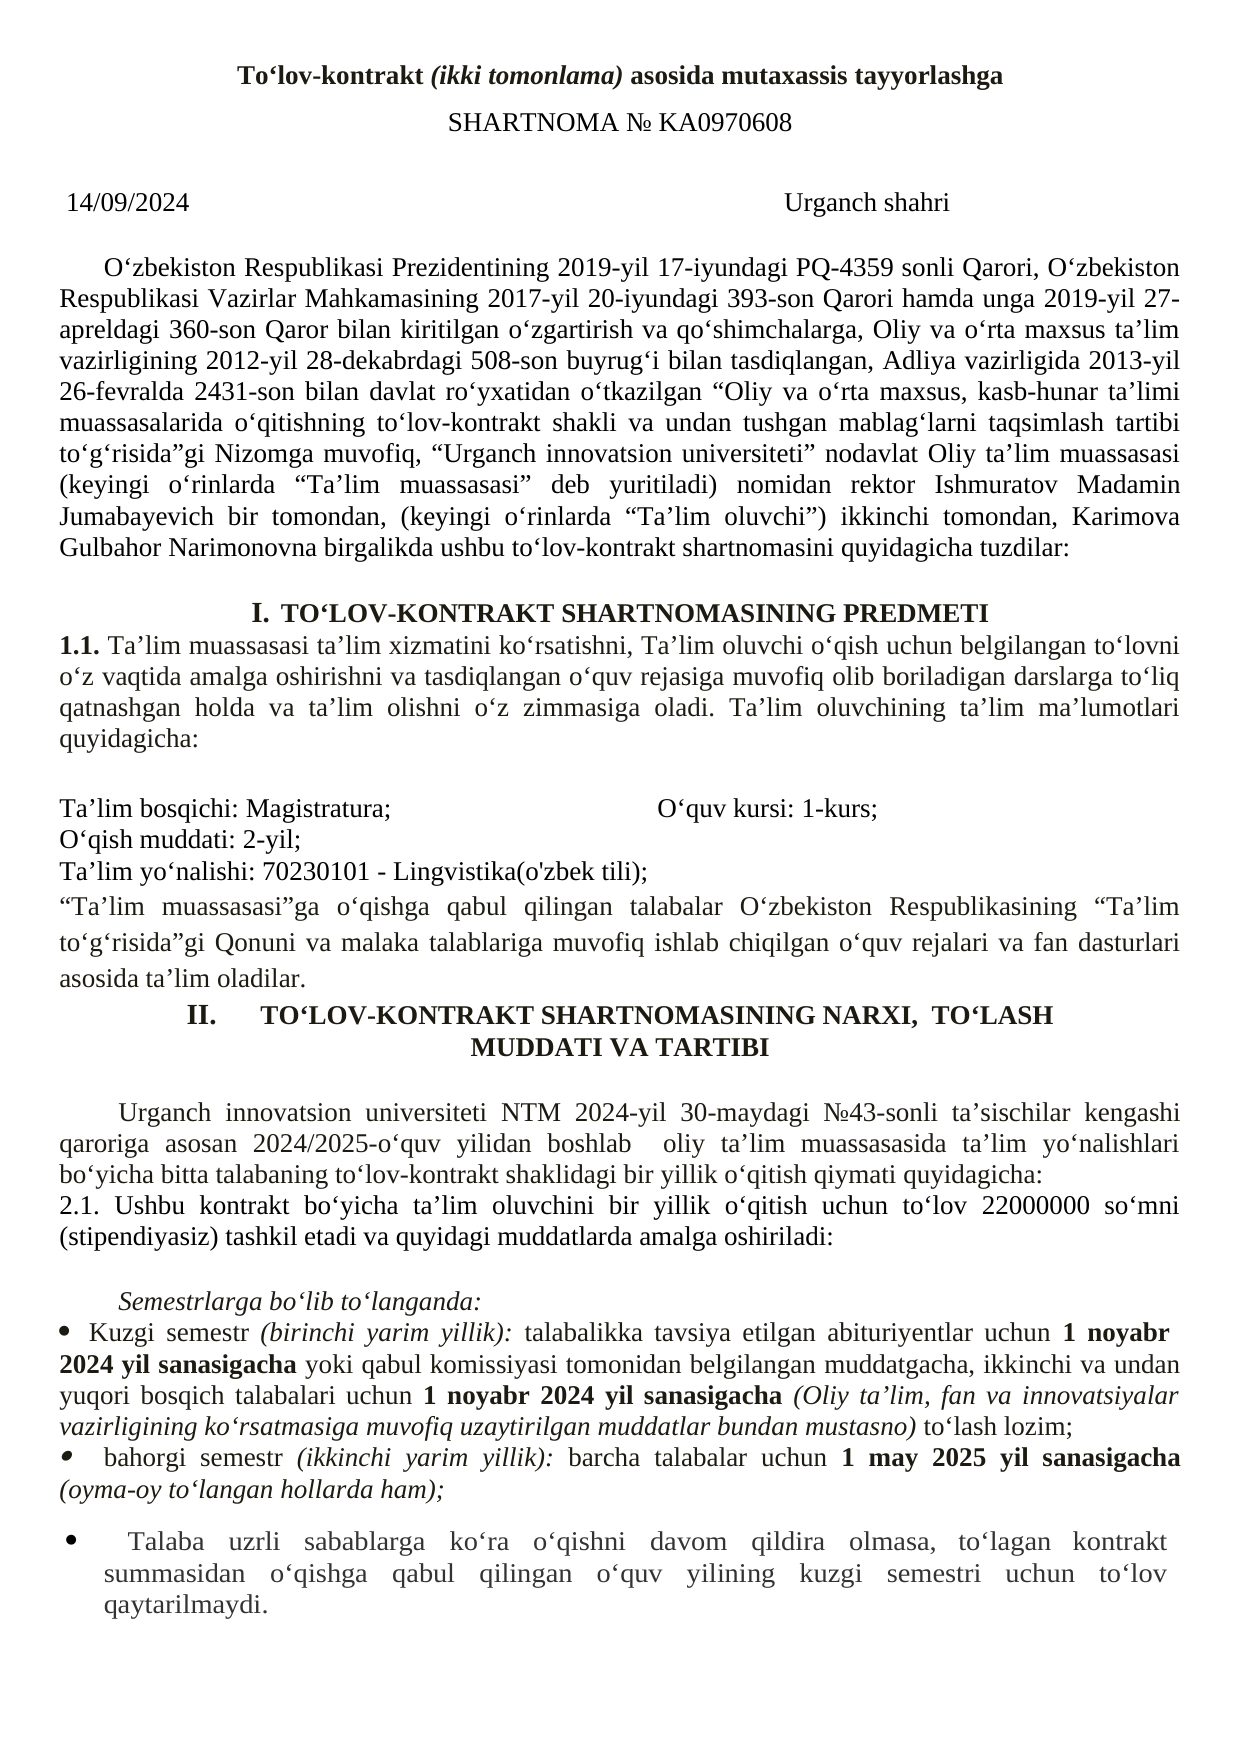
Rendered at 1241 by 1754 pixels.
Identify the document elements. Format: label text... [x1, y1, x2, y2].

list TO‘LOV-KONTRAKT SHARTNOMASINING PREDMETI [59, 596, 1181, 629]
text Urganch innovatsion universiteti NTM 2024-yil 30-maydagi №43-sonli ta’sischilar kengashi qaroriga asosan 2024/2025-oʻquv yilidan boshlab oliy ta’lim muassasasida ta’lim yoʻnalishlari boʻyicha bitta talabaning toʻlov-kontrakt shaklidagi bir yillik oʻqitish qiymati quyidagicha: [59, 1096, 1181, 1189]
text O‘qish muddati: 2-yil; [59, 823, 583, 854]
text O‘quv kursi: 1-kurs; [657, 792, 1181, 823]
text Ta’lim yo‘nalishi: 70230101 - Lingvistika(o'zbek tili); [59, 854, 1181, 886]
text “Ta’lim muassasasi”ga o‘qishga qabul qilingan talabalar O‘zbekiston Respublikasining “Ta’lim to‘g‘risida”gi Qonuni va malaka talablariga muvofiq ishlab chiqilgan o‘quv rejalari va fan dasturlari asosida ta’lim oladilar. [59, 890, 1181, 993]
text 1.1. Ta’lim muassasasi ta’lim xizmatini ko‘rsatishni, Ta’lim oluvchi o‘qish uchun belgilangan to‘lovni o‘z vaqtida amalga oshirishni va tasdiqlangan o‘quv rejasiga muvofiq olib boriladigan darslarga to‘liq qatnashgan holda va ta’lim olishni o‘z zimmasiga oladi. Ta’lim oluvchining ta’lim ma’lumotlari quyidagicha: [59, 629, 1181, 754]
text Semestrlarga bo‘lib to‘langanda: [59, 1285, 1181, 1316]
text Oʻzbekiston Respublikasi Prezidentining 2019-yil 17-iyundagi PQ-4359 sonli Qarori, O‘zbekiston Respublikasi Vazirlar Mahkamasining 2017-yil 20-iyundagi 393-son Qarori hamda unga 2019-yil 27- apreldagi 360-son Qaror bilan kiritilgan o‘zgartirish va qo‘shimchalarga, Oliy va o‘rta maxsus ta’lim vazirligining 2012-yil 28-dekabrdagi 508-son buyrug‘i bilan tasdiqlangan, Adliya vazirligida 2013-yil 26-fevralda 2431-son bilan davlat ro‘yxatidan o‘tkazilgan “Oliy va o‘rta maxsus, kasb-hunar ta’limi muassasalarida o‘qitishning to‘lov-kontrakt shakli va undan tushgan mablag‘larni taqsimlash tartibi to‘g‘risida”gi Nizomga muvofiq, “Urganch innovatsion universiteti” nodavlat Oliy ta’lim muassasasi (keyingi oʻrinlarda “Ta’lim muassasasi” deb yuritiladi) nomidan rektor Ishmuratov Madamin Jumabayevich bir tomondan, (keyingi o‘rinlarda “Ta’lim oluvchi”) ikkinchi tomondan, Karimova Gulbahor Narimonovna birgalikda ushbu to‘lov-kontrakt shartnomasini quyidagicha tuzdilar: [59, 251, 1181, 562]
list MUDDATI VA TARTIBI [59, 1031, 1181, 1062]
list Talaba uzrli sabablarga koʻra oʻqishni davom qildira olmasa, toʻlagan kontrakt summasidan oʻqishga qabul qilingan oʻquv yilining kuzgi semestri uchun toʻlov qaytarilmaydi. [66, 1525, 1168, 1619]
list TO‘LOV-KONTRAKT SHARTNOMASINING NARXI, TO‘LASH [59, 997, 1181, 1031]
text To‘lov-kontrakt (ikki tomonlama) asosida mutaxassis tayyorlashga [59, 59, 1181, 90]
text 2.1. Ushbu kontrakt bo‘yicha ta’lim oluvchini bir yillik o‘qitish uchun to‘lov 22000000 soʻmni (stipendiyasiz) tashkil etadi va quyidagi muddatlarda amalga oshiriladi: [59, 1189, 1181, 1251]
list bahorgi semestr (ikkinchi yarim yillik): barcha talabalar uchun 1 may 2025 yil sanasigacha (oyma-oy to‘langan hollarda ham); [59, 1441, 1181, 1504]
text SHARTNOMA № KA0970608 [59, 106, 1181, 137]
text 14/09/2024 Urganch shahri [59, 186, 1181, 217]
list Kuzgi semestr (birinchi yarim yillik): talabalikka tavsiya etilgan abituriyentlar uchun 1 noyabr 2024 yil sanasigacha yoki qabul komissiyasi tomonidan belgilangan muddatgacha, ikkinchi va undan yuqori bosqich talabalari uchun 1 noyabr 2024 yil sanasigacha (Oliy ta’lim, fan va innovatsiyalar vazirligining koʻrsatmasiga muvofiq uzaytirilgan muddatlar bundan mustasno) to‘lash lozim; [59, 1316, 1181, 1441]
text Ta’lim bosqichi: Magistratura; [59, 792, 583, 823]
